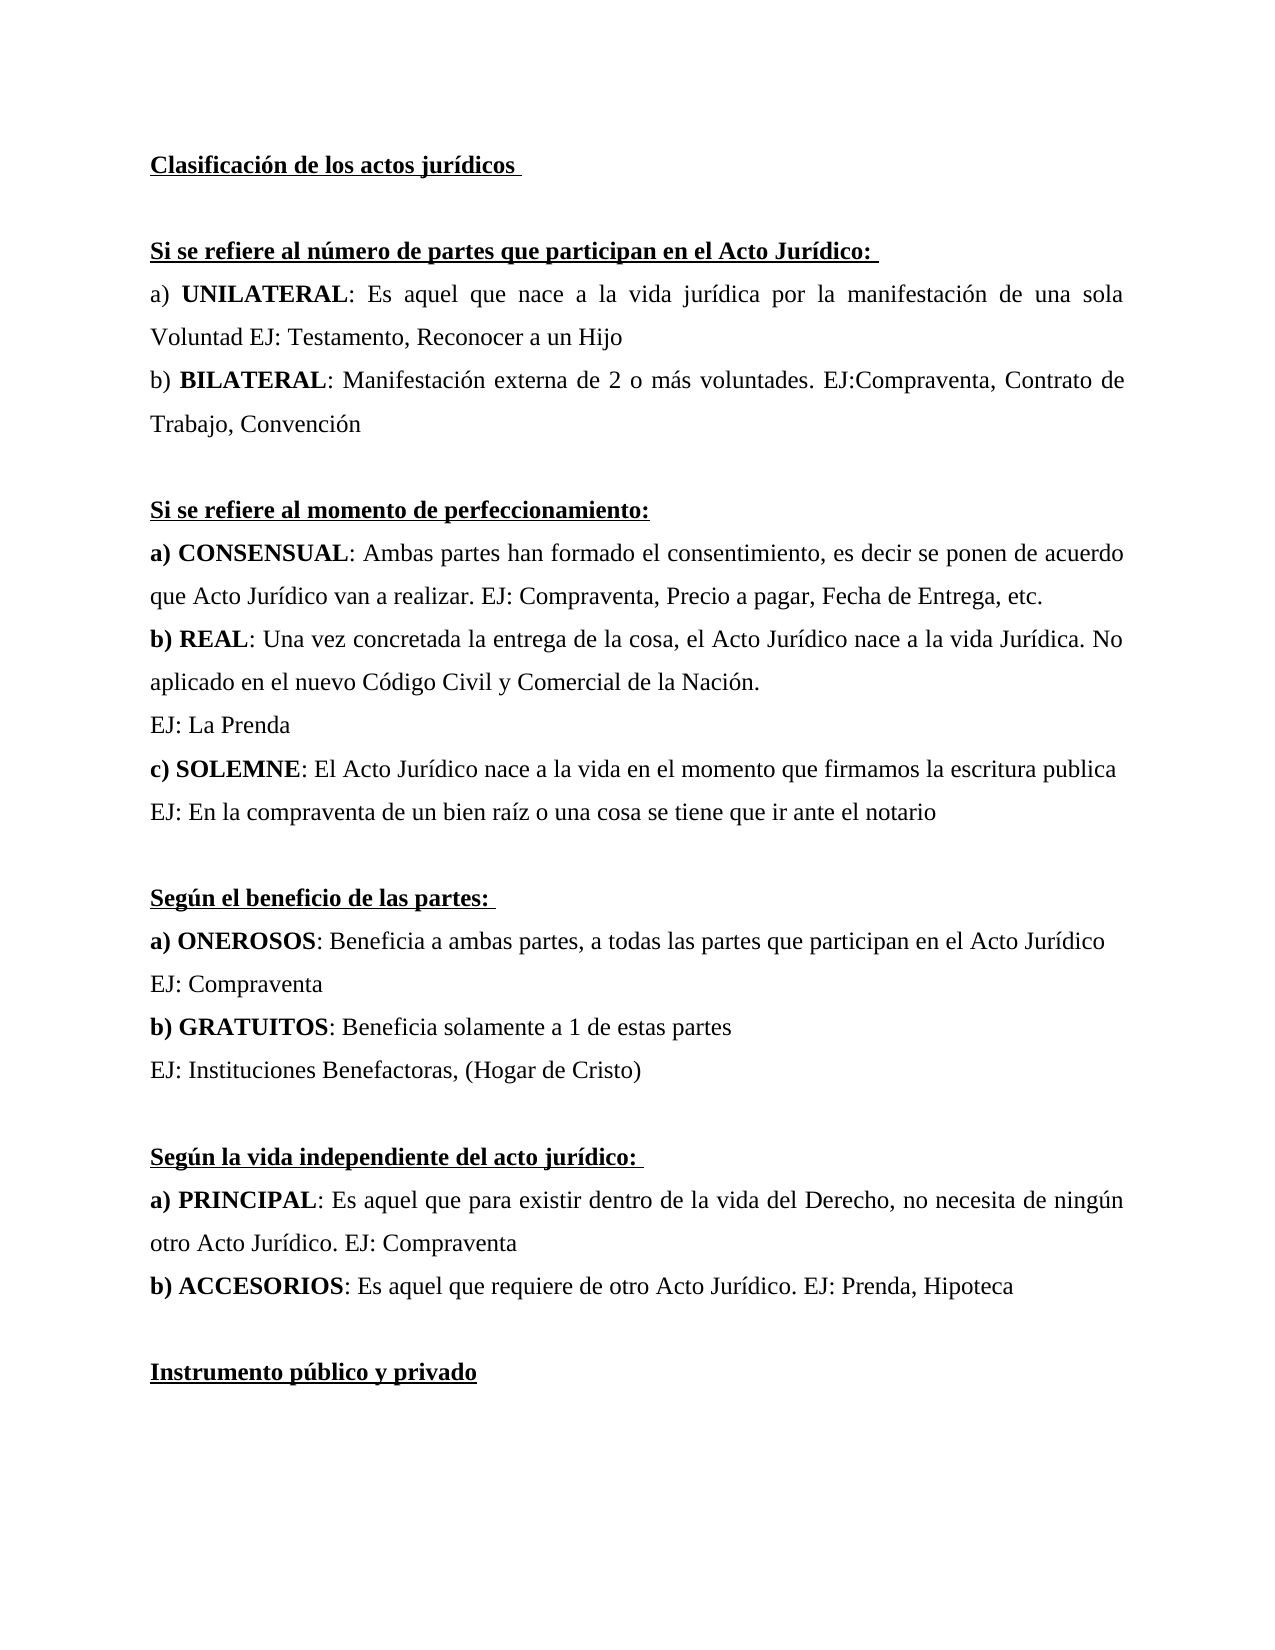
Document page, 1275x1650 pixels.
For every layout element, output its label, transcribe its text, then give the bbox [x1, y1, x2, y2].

text a) UNILATERAL: Es aquel que nace a la vida jurídica por la manifestación de una sola Voluntad EJ: Testamento, Reconocer a un Hijo [150, 279, 1125, 351]
text b) REAL: Una vez concretada la entrega de la cosa, el Acto Jurídico nace a la vida Jurídica. No aplicado en el nuevo Código Civil y Comercial de la Nación. [150, 624, 1125, 696]
text EJ: Compraventa [150, 969, 1125, 998]
text Clasificación de los actos jurídicos [150, 150, 1125, 179]
text Según el beneficio de las partes: [150, 883, 1125, 912]
text b) GRATUITOS: Beneficia solamente a 1 de estas partes [150, 1012, 1125, 1041]
text b) ACCESORIOS: Es aquel que requiere de otro Acto Jurídico. EJ: Prenda, Hipoteca [150, 1271, 1125, 1300]
text EJ: Instituciones Benefactoras, (Hogar de Cristo) [150, 1056, 1125, 1084]
text Si se refiere al momento de perfeccionamiento: [150, 495, 1125, 524]
text b) BILATERAL: Manifestación externa de 2 o más voluntades. EJ:Compraventa, Contrato de Trabajo, Convención [150, 366, 1125, 437]
text a) ONEROSOS: Beneficia a ambas partes, a todas las partes que participan en el Acto Jurídico [150, 926, 1125, 955]
text Según la vida independiente del acto jurídico: [150, 1142, 1125, 1171]
text c) SOLEMNE: El Acto Jurídico nace a la vida en el momento que firmamos la escritura publica [150, 754, 1125, 782]
text EJ: En la compraventa de un bien raíz o una cosa se tiene que ir ante el notario [150, 797, 1125, 826]
text Instrumento público y privado [150, 1357, 1125, 1386]
text EJ: La Prenda [150, 711, 1125, 739]
text a) CONSENSUAL: Ambas partes han formado el consentimiento, es decir se ponen de acuerdo que Acto Jurídico van a realizar. EJ: Compraventa, Precio a pagar, Fecha de Entrega, etc. [150, 538, 1125, 610]
text Si se refiere al número de partes que participan en el Acto Jurídico: [150, 236, 1125, 265]
text a) PRINCIPAL: Es aquel que para existir dentro de la vida del Derecho, no necesita de ningún otro Acto Jurídico. EJ: Compraventa [150, 1185, 1125, 1257]
